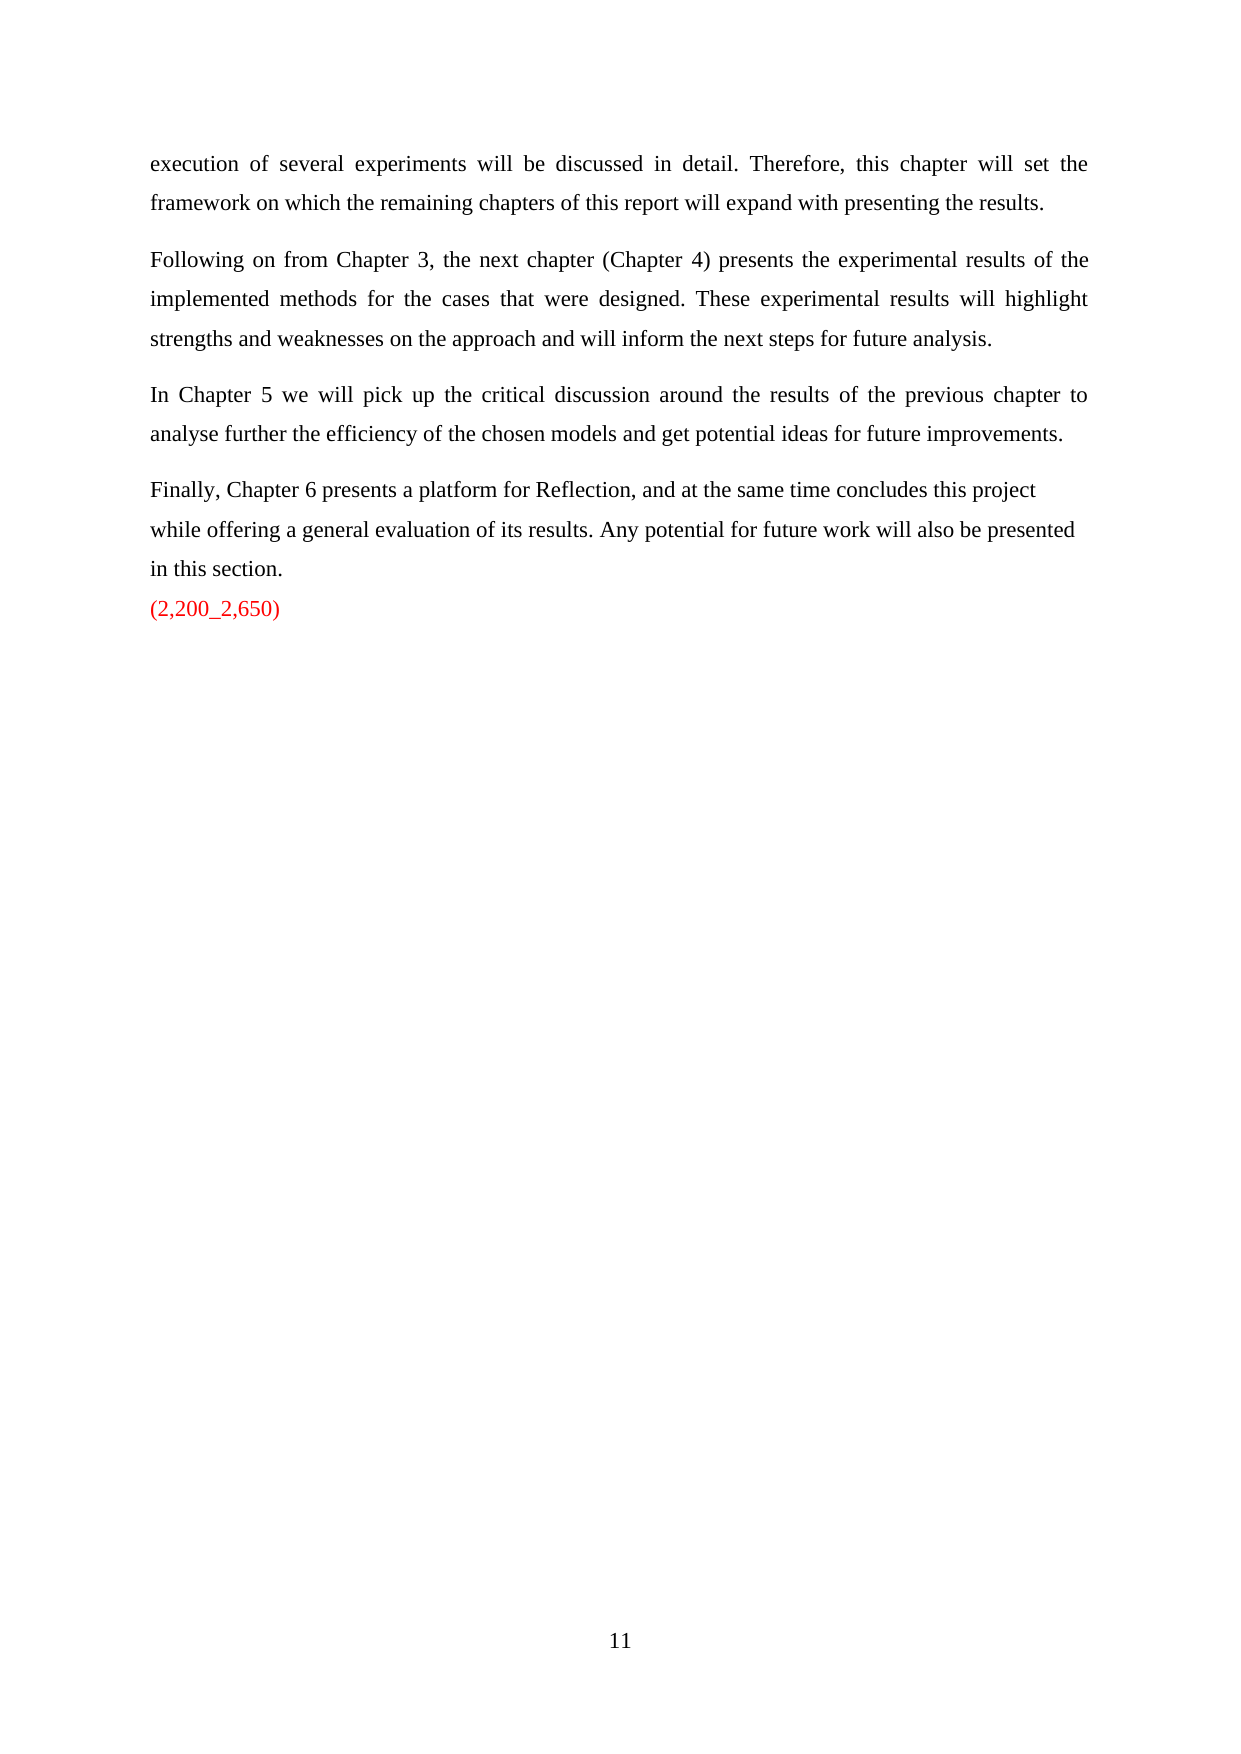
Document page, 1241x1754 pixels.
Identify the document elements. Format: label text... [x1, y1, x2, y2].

text Finally, Chapter 6 presents a platform for Reflection, and at the same time concludes this project while offering a general evaluation of its results. Any potential for future work will also be presented in this section. [150, 476, 1090, 582]
text Following on from Chapter 3, the next chapter (Chapter 4) presents the experimental results of the implemented methods for the cases that were designed. These experimental results will highlight strengths and weaknesses on the approach and will inform the next steps for future analysis. [150, 246, 1090, 351]
text (2,200_2,650) [150, 595, 1090, 621]
text In Chapter 5 we will pick up the critical discussion around the results of the previous chapter to analyse further the efficiency of the chosen models and get potential ideas for future improvements. [150, 381, 1090, 447]
